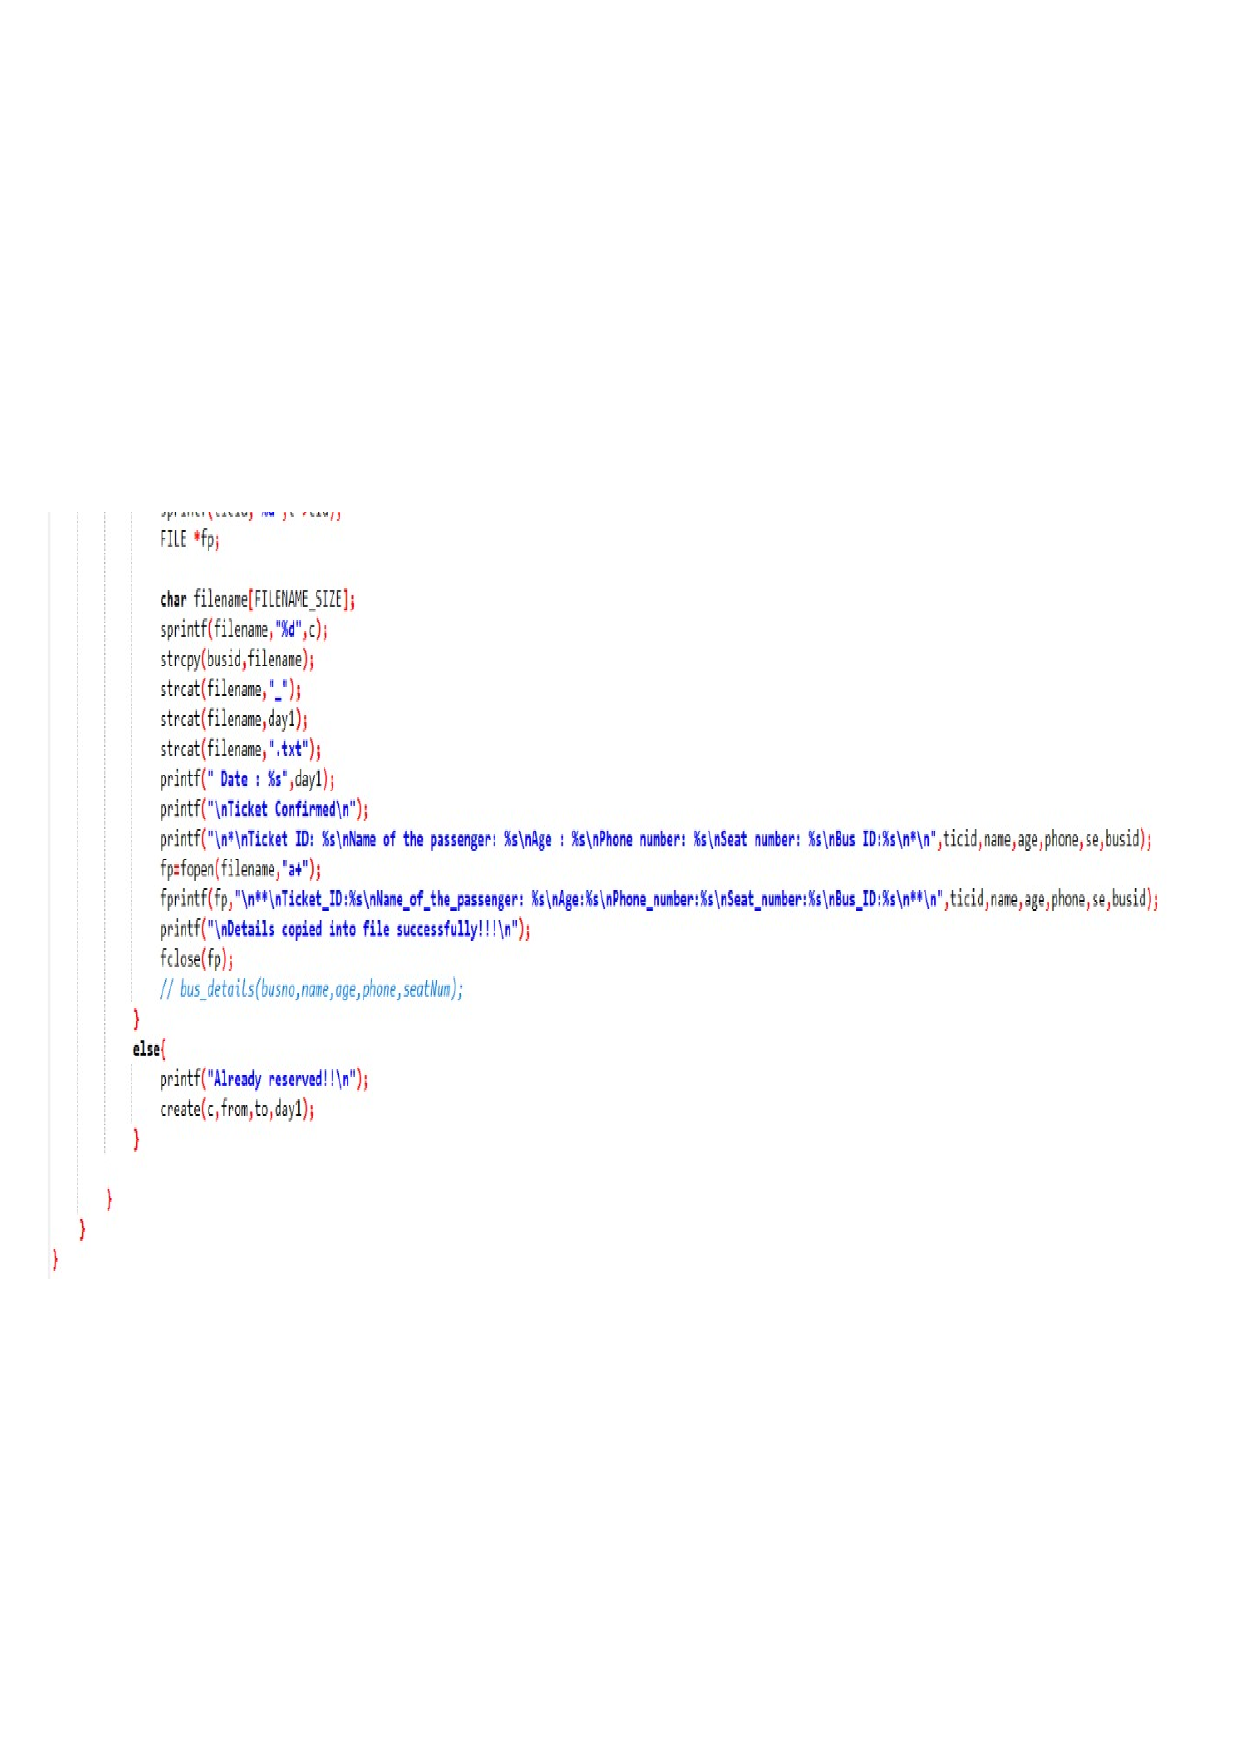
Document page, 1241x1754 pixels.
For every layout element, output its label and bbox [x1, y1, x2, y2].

picture [47, 512, 1180, 1279]
